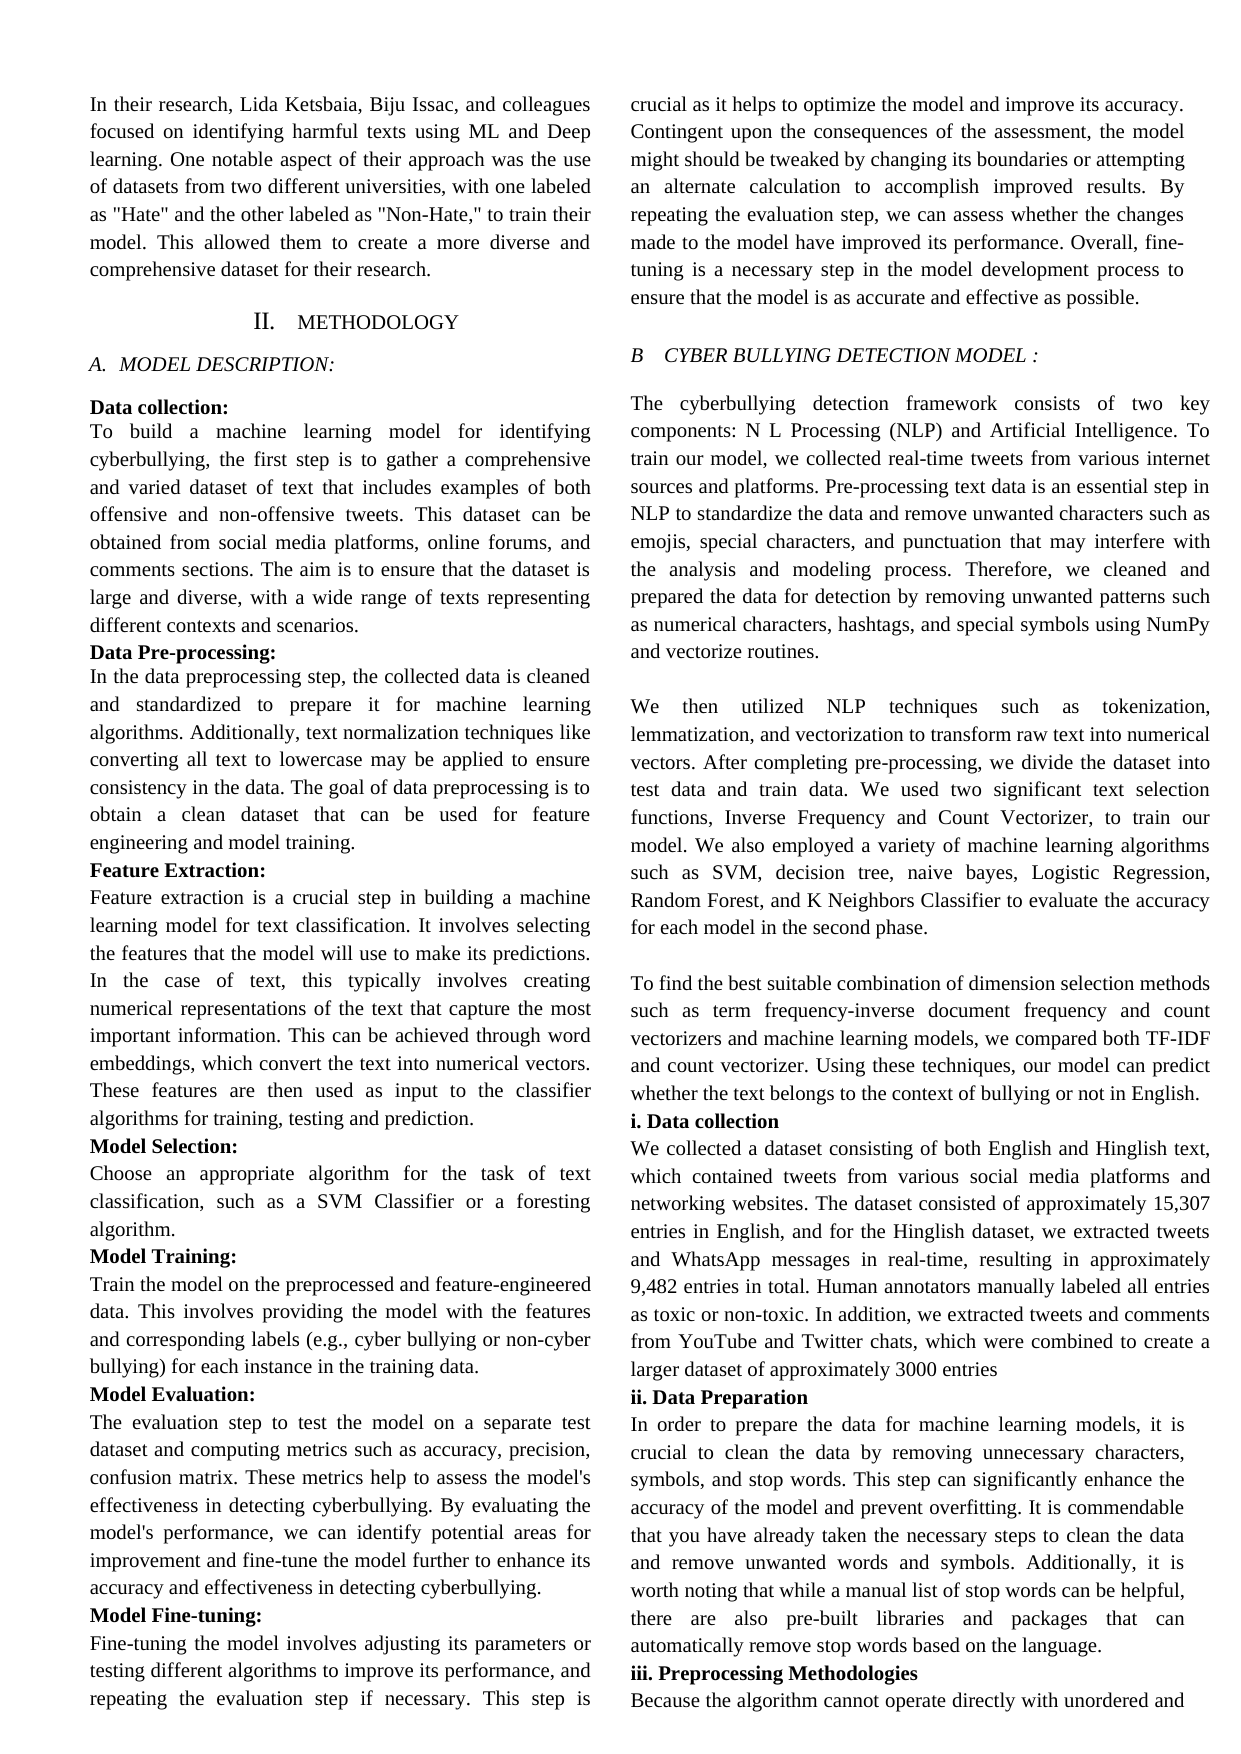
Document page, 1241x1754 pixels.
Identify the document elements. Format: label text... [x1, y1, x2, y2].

list METHODOLOGY [253, 306, 591, 334]
text i. Data collection [630, 1108, 1211, 1133]
subtitle B CYBER BULLYING DETECTION MODEL : [630, 343, 1211, 367]
text The cyberbullying detection framework consists of two key components: N L Processing (NLP) and Artificial Intelligence. To train our model, we collected real-time tweets from various internet sources and platforms. Pre-processing text data is an essential step in NLP to standardize the data and remove unwanted characters such as emojis, special characters, and punctuation that may interfere with the analysis and modeling process. Therefore, we cleaned and prepared the data for detection by removing unwanted patterns such as numerical characters, hashtags, and special symbols using NumPy and vectorize routines. [630, 391, 1211, 663]
text We collected a dataset consisting of both English and Hinglish text, which contained tweets from various social media platforms and networking websites. The dataset consisted of approximately 15,307 entries in English, and for the Hinglish dataset, we extracted tweets and WhatsApp messages in real-time, resulting in approximately 9,482 entries in total. Human annotators manually labeled all entries as toxic or non-toxic. In addition, we extracted tweets and comments from YouTube and Twitter chats, which were combined to create a larger dataset of approximately 3000 entries [630, 1136, 1211, 1381]
list MODEL DESCRIPTION: [89, 352, 591, 376]
subtitle Data Pre-processing: [89, 640, 591, 664]
text In the data preprocessing step, the collected data is cleaned and standardized to prepare it for machine learning algorithms. Additionally, text normalization techniques like converting all text to lowercase may be applied to ensure consistency in the data. The goal of data preprocessing is to obtain a clean dataset that can be used for feature engineering and model training. [89, 664, 591, 854]
text Train the model on the preprocessed and feature-engineered data. This involves providing the model with the features and corresponding labels (e.g., cyber bullying or non-cyber bullying) for each instance in the training data. [89, 1272, 591, 1378]
text The evaluation step to test the model on a separate test dataset and computing metrics such as accuracy, precision, confusion matrix. These metrics help to assess the model's effectiveness in detecting cyberbullying. By evaluating the model's performance, we can identify potential areas for improvement and fine-tune the model further to enhance its accuracy and effectiveness in detecting cyberbullying. [89, 1410, 591, 1599]
text iii. Preprocessing Methodologies [630, 1661, 1185, 1685]
text Choose an appropriate algorithm for the task of text classification, such as a SVM Classifier or a foresting algorithm. [89, 1161, 591, 1241]
text We then utilized NLP techniques such as tokenization, lemmatization, and vectorization to transform raw text into numerical vectors. After completing pre-processing, we divide the dataset into test data and train data. We used two significant text selection functions, Inverse Frequency and Count Vectorizer, to train our model. We also employed a variety of machine learning algorithms such as SVM, decision tree, naive bayes, Logistic Regression, Random Forest, and K Neighbors Classifier to evaluate the accuracy for each model in the second phase. [630, 694, 1211, 939]
text Model Evaluation: [89, 1382, 591, 1406]
text Fine-tuning the model involves adjusting its parameters or testing different algorithms to improve its performance, and repeating the evaluation step if necessary. This step is crucial as it helps to optimize the model and improve its accuracy. Contingent upon the consequences of the assessment, the model might should be tweaked by changing its boundaries or attempting an alternate calculation to accomplish improved results. By repeating the evaluation step, we can assess whether the changes made to the model have improved its performance. Overall, fine-tuning is a necessary step in the model development process to ensure that the model is as accurate and effective as possible. [630, 92, 1185, 309]
text Feature Extraction: [89, 858, 591, 882]
subtitle Data collection: [89, 395, 591, 419]
text Feature extraction is a crucial step in building a machine learning model for text classification. It involves selecting the features that the model will use to make its predictions. In the case of text, this typically involves creating numerical representations of the text that capture the most important information. This can be achieved through word embeddings, which convert the text into numerical vectors. These features are then used as input to the classifier algorithms for training, testing and prediction. [89, 885, 591, 1130]
text To build a machine learning model for identifying cyberbullying, the first step is to gather a comprehensive and varied dataset of text that includes examples of both offensive and non-offensive tweets. This dataset can be obtained from social media platforms, online forums, and comments sections. The aim is to ensure that the dataset is large and diverse, with a wide range of texts representing different contexts and scenarios. [89, 419, 591, 637]
text Model Training: [89, 1244, 591, 1268]
text Model Fine-tuning: [89, 1603, 617, 1627]
text Model Selection: [89, 1134, 591, 1158]
text In their research, Lida Ketsbaia, Biju Issac, and colleagues focused on identifying harmful texts using ML and Deep learning. One notable aspect of their approach was the use of datasets from two different universities, with one labeled as "Hate" and the other labeled as "Non-Hate," to train their model. This allowed them to create a more diverse and comprehensive dataset for their research. [89, 92, 591, 281]
text In order to prepare the data for machine learning models, it is crucial to clean the data by removing unnecessary characters, symbols, and stop words. This step can significantly enhance the accuracy of the model and prevent overfitting. It is commendable that you have already taken the necessary steps to clean the data and remove unwanted words and symbols. Additionally, it is worth noting that while a manual list of stop words can be helpful, there are also pre-built libraries and packages that can automatically remove stop words based on the language. [630, 1412, 1185, 1657]
text To find the best suitable combination of dimension selection methods such as term frequency-inverse document frequency and count vectorizers and machine learning models, we compared both TF-IDF and count vectorizer. Using these techniques, our model can predict whether the text belongs to the context of bullying or not in English. [630, 971, 1211, 1105]
text ii. Data Preparation [630, 1384, 1211, 1409]
